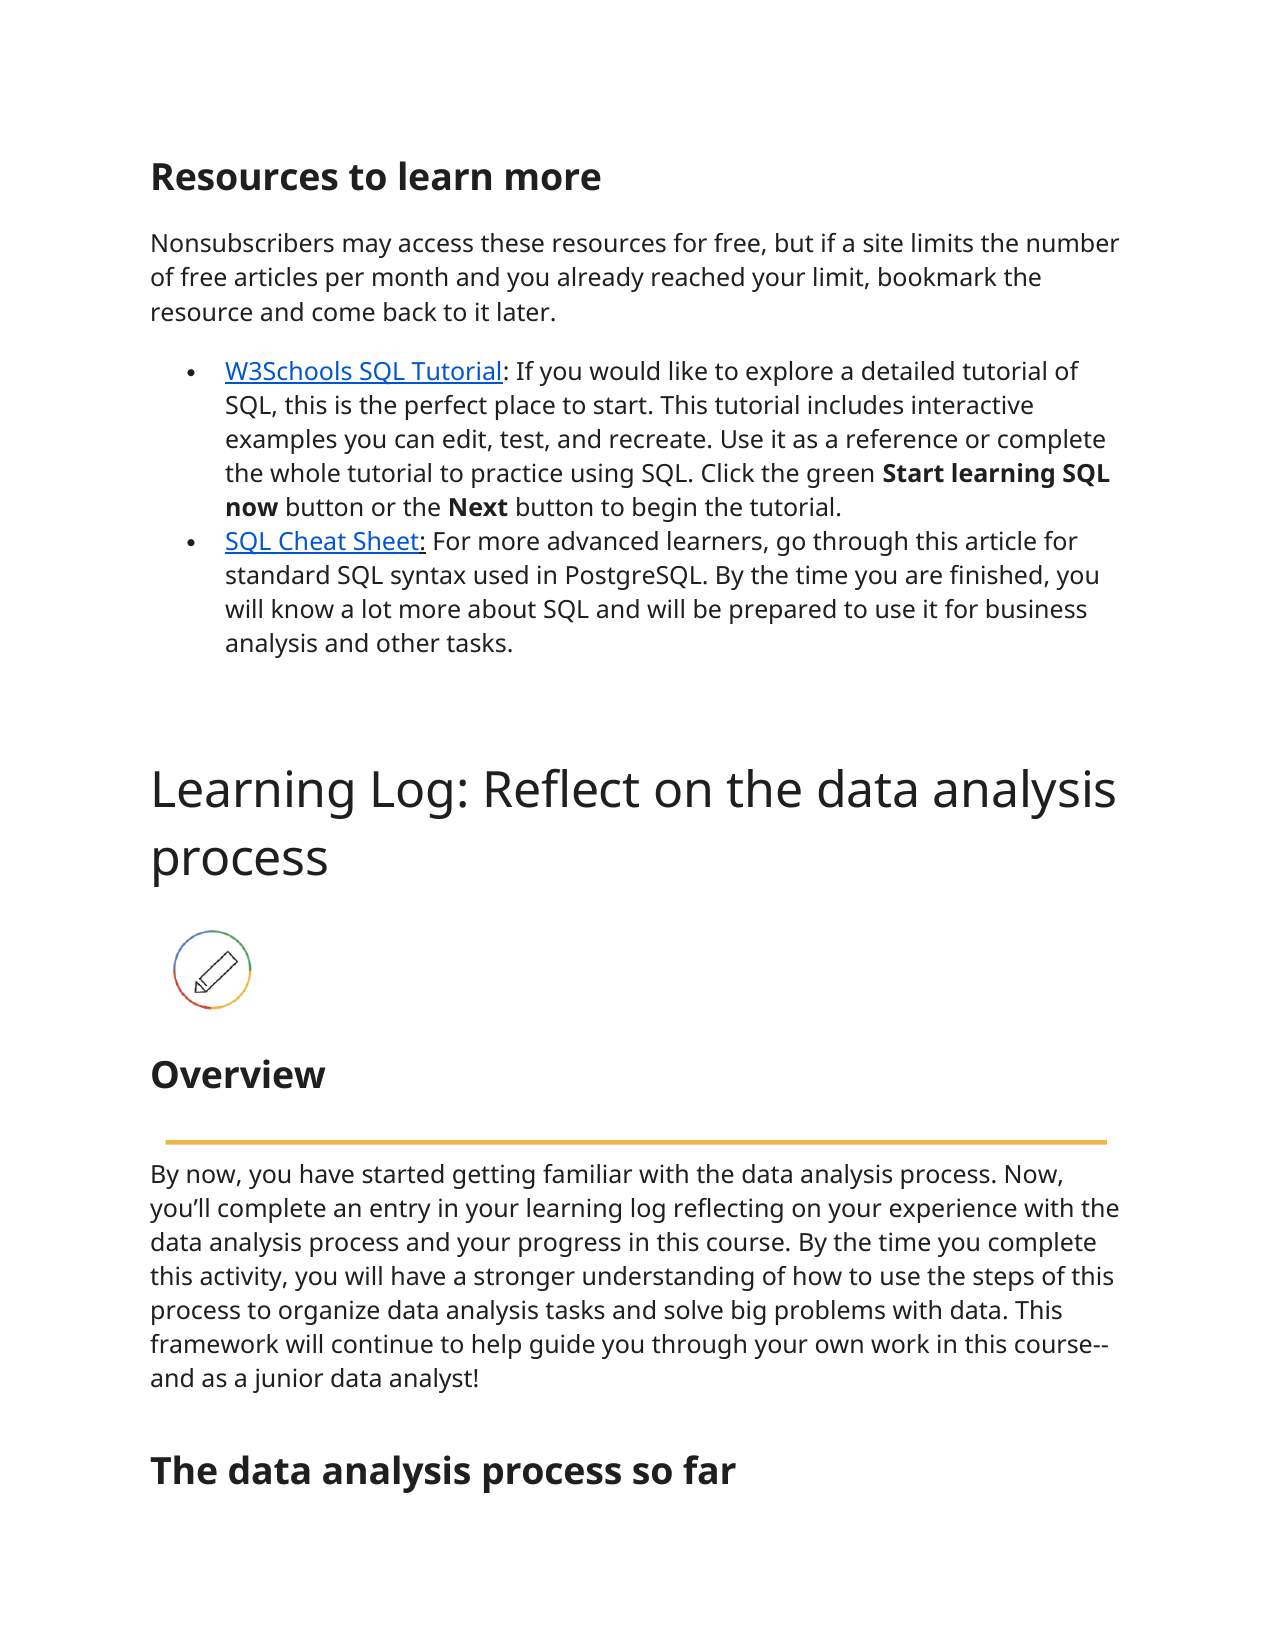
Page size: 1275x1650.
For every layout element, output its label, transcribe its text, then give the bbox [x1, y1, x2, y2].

text By now, you have started getting familiar with the data analysis process. Now, you’ll complete an entry in your learning log reflecting on your experience with the data analysis process and your progress in this course. By the time you complete this activity, you will have a stronger understanding of how to use the steps of this process to organize data analysis tasks and solve big problems with data. This framework will continue to help guide you through your own work in this course--and as a junior data analyst! [150, 1157, 1125, 1395]
text Overview [150, 1049, 1125, 1099]
text Nonsubscribers may access these resources for free, but if a site limits the number of free articles per month and you already reached your limit, bookmark the resource and come back to it later. [150, 226, 1125, 328]
text Resources to learn more [150, 150, 1125, 201]
list SQL Cheat Sheet: For more advanced learners, go through this article for standard SQL syntax used in PostgreSQL. By the time you are finished, you will know a lot more about SQL and will be prepared to use it for business analysis and other tasks. [187, 523, 1125, 660]
list W3Schools SQL Tutorial: If you would like to explore a detailed tutorial of SQL, this is the perfect place to start. This tutorial includes interactive examples you can edit, test, and recreate. Use it as a reference or complete the whole tutorial to practice using SQL. Click the green Start learning SQL now button or the Next button to begin the tutorial. [187, 353, 1125, 523]
text Learning Log: Reflect on the data analysis process [150, 753, 1125, 890]
text The data analysis process so far [150, 1445, 1125, 1496]
picture [150, 906, 1125, 1049]
picture [150, 1124, 1125, 1157]
